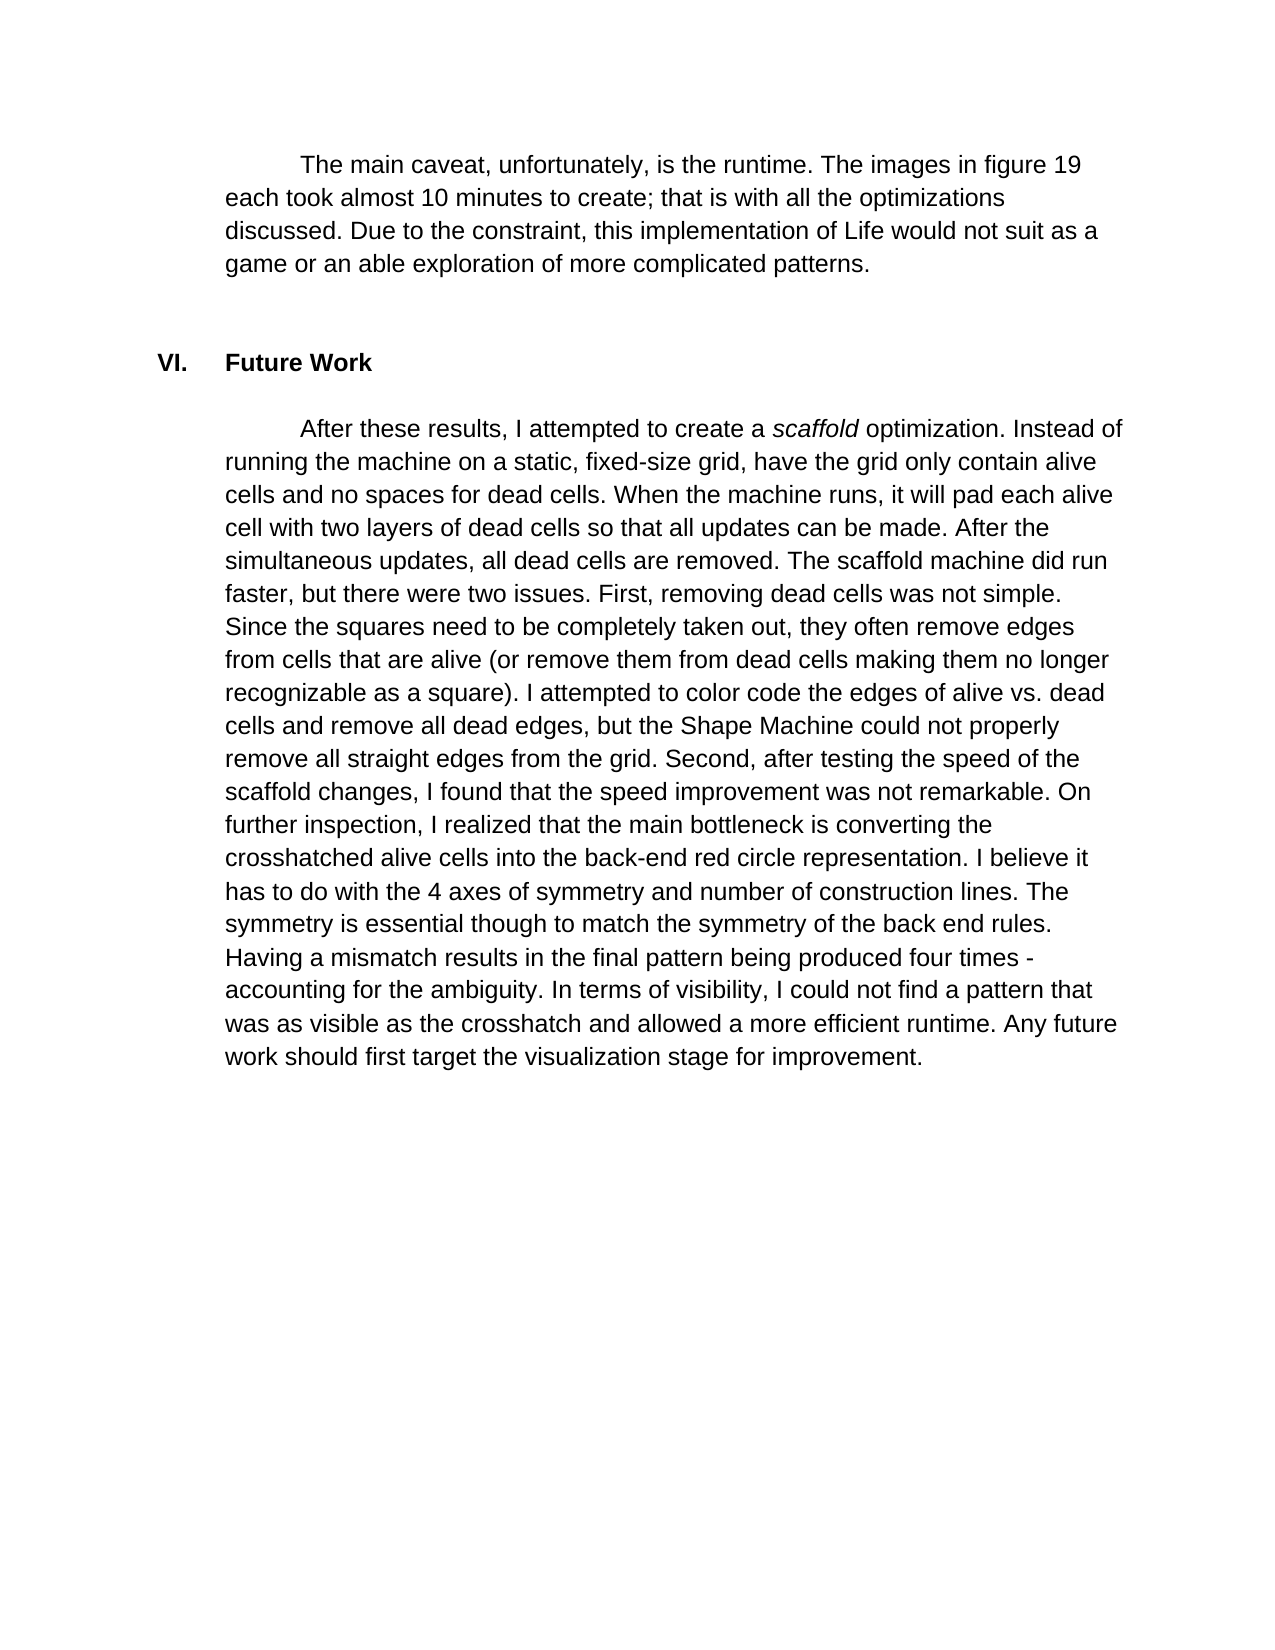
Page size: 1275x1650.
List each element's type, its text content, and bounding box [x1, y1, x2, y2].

text The main caveat, unfortunately, is the runtime. The images in figure 19 each took almost 10 minutes to create; that is with all the optimizations discussed. Due to the constraint, this implementation of Life would not suit as a game or an able exploration of more complicated patterns. [225, 150, 1125, 278]
list Future Work [187, 348, 1125, 377]
text After these results, I attempted to create a scaffold optimization. Instead of running the machine on a static, fixed-size grid, have the grid only contain alive cells and no spaces for dead cells. When the machine runs, it will pad each alive cell with two layers of dead cells so that all updates can be made. After the simultaneous updates, all dead cells are removed. The scaffold machine did run faster, but there were two issues. First, removing dead cells was not simple. Since the squares need to be completely taken out, they often remove edges from cells that are alive (or remove them from dead cells making them no longer recognizable as a square). I attempted to color code the edges of alive vs. dead cells and remove all dead edges, but the Shape Machine could not properly remove all straight edges from the grid. Second, after testing the speed of the scaffold changes, I found that the speed improvement was not remarkable. On further inspection, I realized that the main bottleneck is converting the crosshatched alive cells into the back-end red circle representation. I believe it has to do with the 4 axes of symmetry and number of construction lines. The symmetry is essential though to match the symmetry of the back end rules. Having a mismatch results in the final pattern being produced four times - accounting for the ambiguity. In terms of visibility, I could not find a pattern that was as visible as the crosshatch and allowed a more efficient runtime. Any future work should first target the visualization stage for improvement. [225, 414, 1125, 1070]
